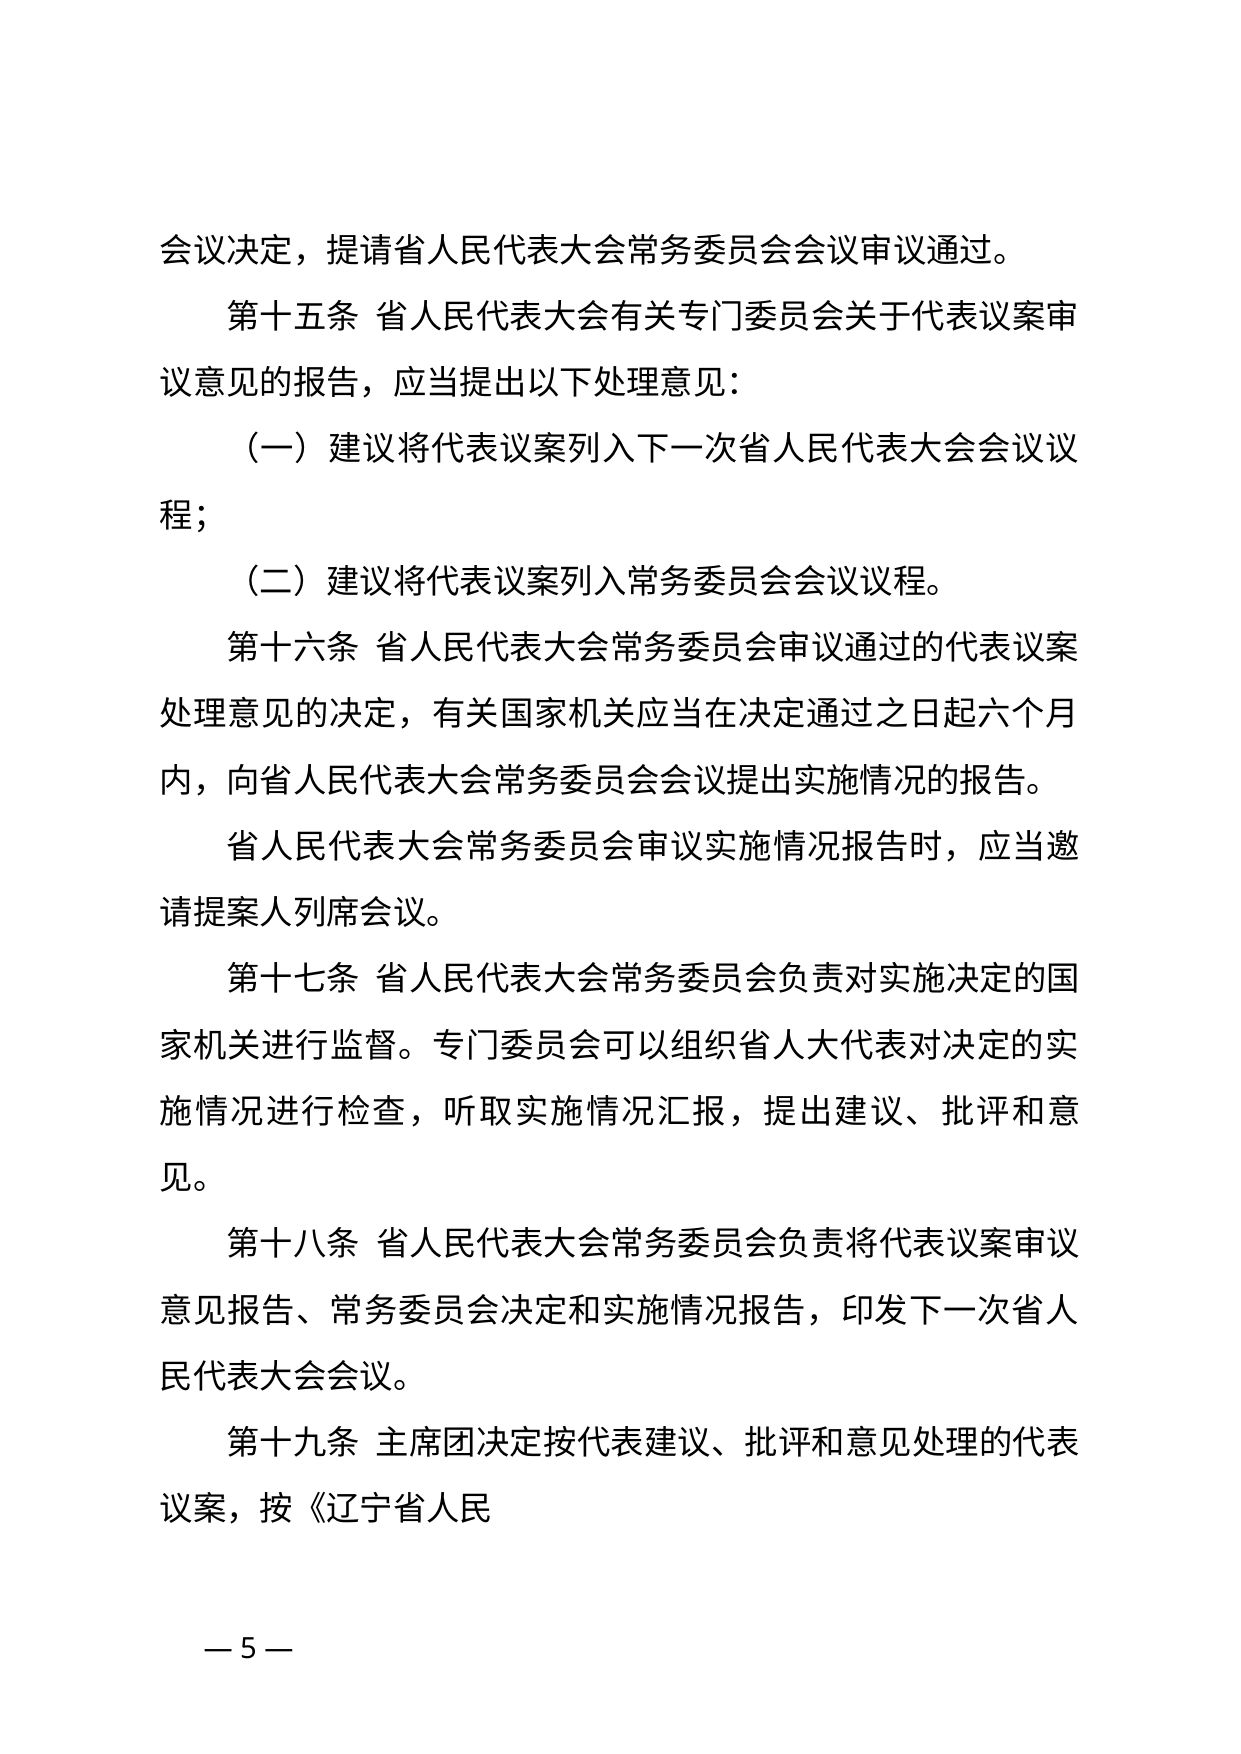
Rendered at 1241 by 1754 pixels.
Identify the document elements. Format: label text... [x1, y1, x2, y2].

text 第十八条 省人民代表大会常务委员会负责将代表议案审议意见报告、常务委员会决定和实施情况报告，印发下一次省人民代表大会会议。 [159, 1208, 1081, 1407]
text （一）建议将代表议案列入下一次省人民代表大会会议议程； [159, 413, 1081, 546]
text 第十六条 省人民代表大会常务委员会审议通过的代表议案处理意见的决定，有关国家机关应当在决定通过之日起六个月内，向省人民代表大会常务委员会会议提出实施情况的报告。 [159, 612, 1081, 811]
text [159, 214, 1081, 281]
text 第十九条 主席团决定按代表建议、批评和意见处理的代表议案，按《辽宁省人民 [159, 1407, 1081, 1539]
text （二）建议将代表议案列入常务委员会会议议程。 [159, 546, 1081, 612]
text 第十五条 省人民代表大会有关专门委员会关于代表议案审议意见的报告，应当提出以下处理意见： [159, 281, 1081, 413]
text 第十七条 省人民代表大会常务委员会负责对实施决定的国家机关进行监督。专门委员会可以组织省人大代表对决定的实施情况进行检查，听取实施情况汇报，提出建议、批评和意见。 [159, 943, 1081, 1208]
text 省人民代表大会常务委员会审议实施情况报告时，应当邀请提案人列席会议。 [159, 811, 1081, 943]
